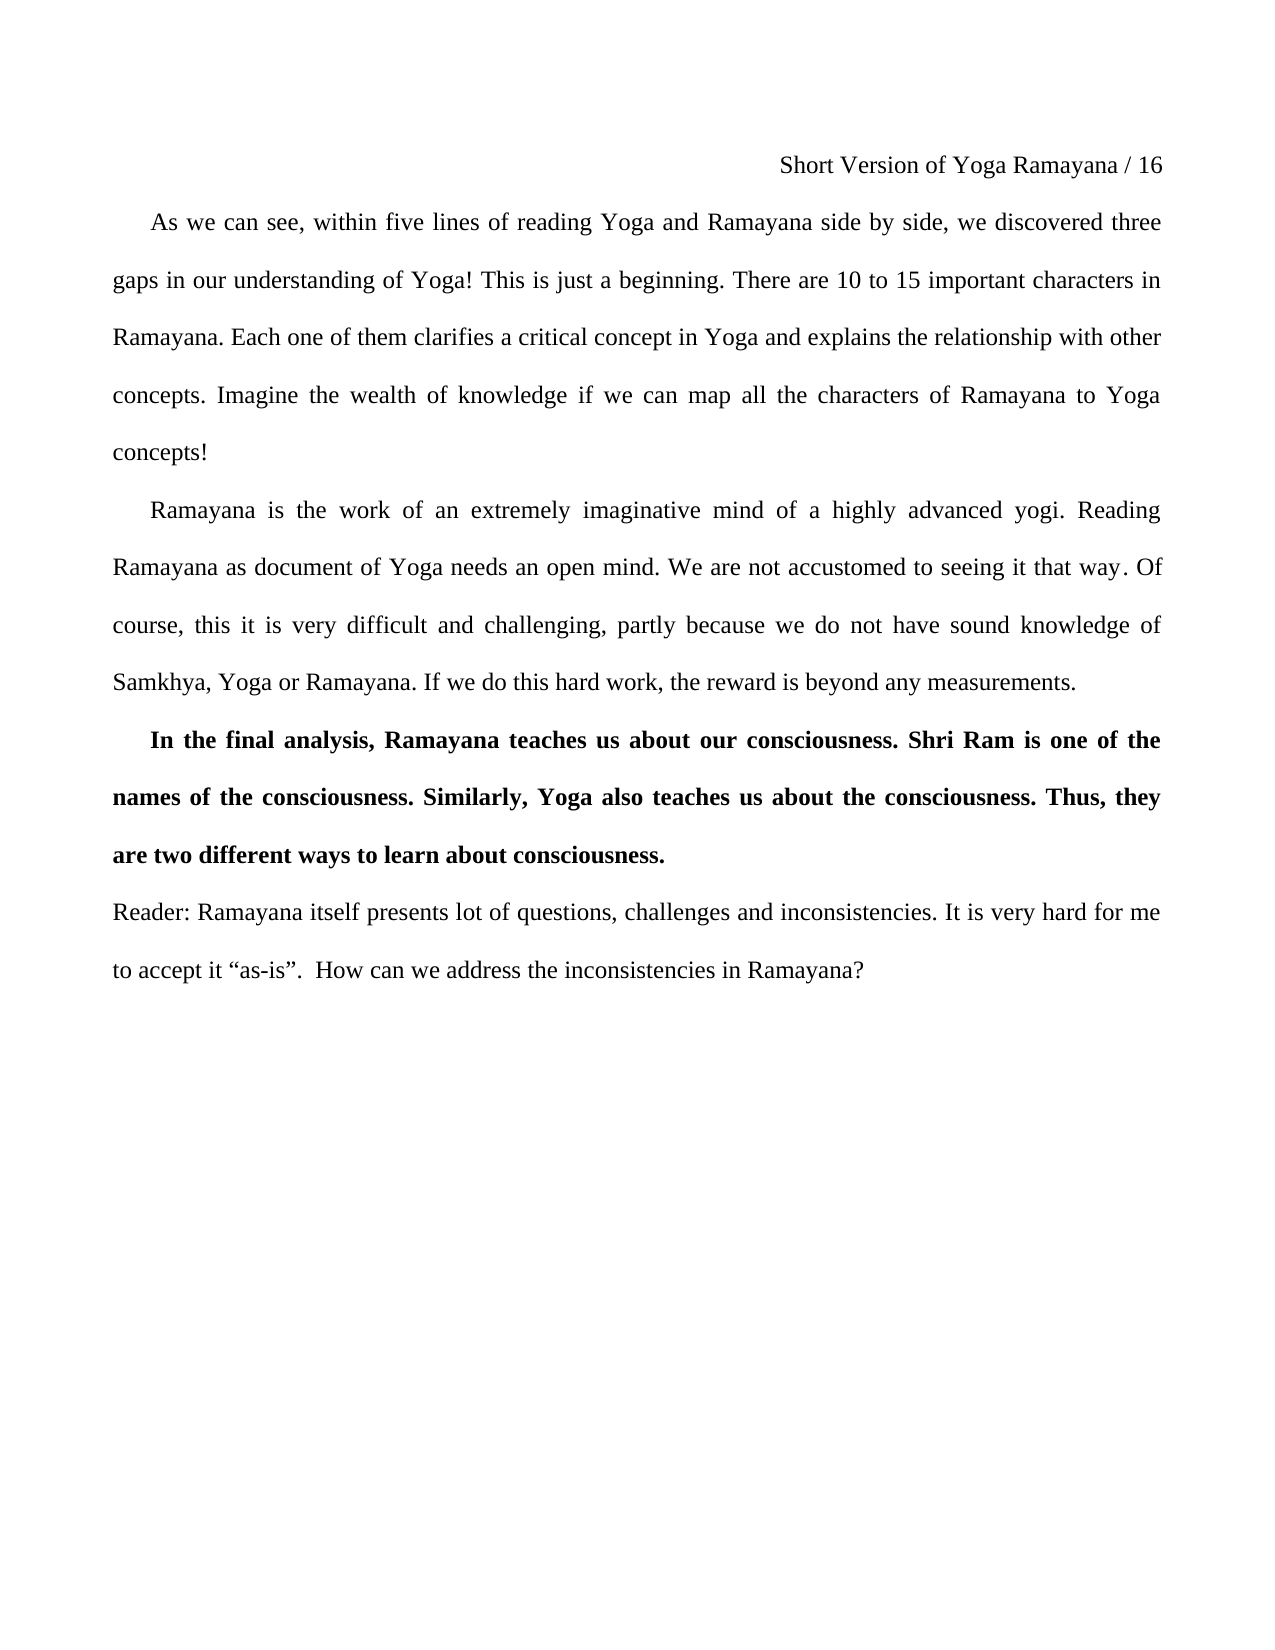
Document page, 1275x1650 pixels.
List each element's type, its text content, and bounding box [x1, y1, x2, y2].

text As we can see, within five lines of reading Yoga and Ramayana side by side, we discovered three gaps in our understanding of Yoga! This is just a beginning. There are 10 to 15 important characters in Ramayana. Each one of them clarifies a critical concept in Yoga and explains the relationship with other concepts. Imagine the wealth of knowledge if we can map all the characters of Ramayana to Yoga concepts! [112, 207, 1162, 466]
text Ramayana is the work of an extremely imaginative mind of a highly advanced yogi. Reading Ramayana as document of Yoga needs an open mind. We are not accustomed to seeing it that way. Of course, this it is very difficult and challenging, partly because we do not have sound knowledge of Samkhya, Yoga or Ramayana. If we do this hard work, the reward is beyond any measurements. [112, 495, 1162, 696]
text In the final analysis, Ramayana teaches us about our consciousness. Shri Ram is one of the names of the consciousness. Similarly, Yoga also teaches us about the consciousness. Thus, they are two different ways to learn about consciousness. [112, 725, 1162, 869]
text Reader: Ramayana itself presents lot of questions, challenges and inconsistencies. It is very hard for me to accept it “as-is”. How can we address the inconsistencies in Ramayana? [112, 897, 1162, 984]
